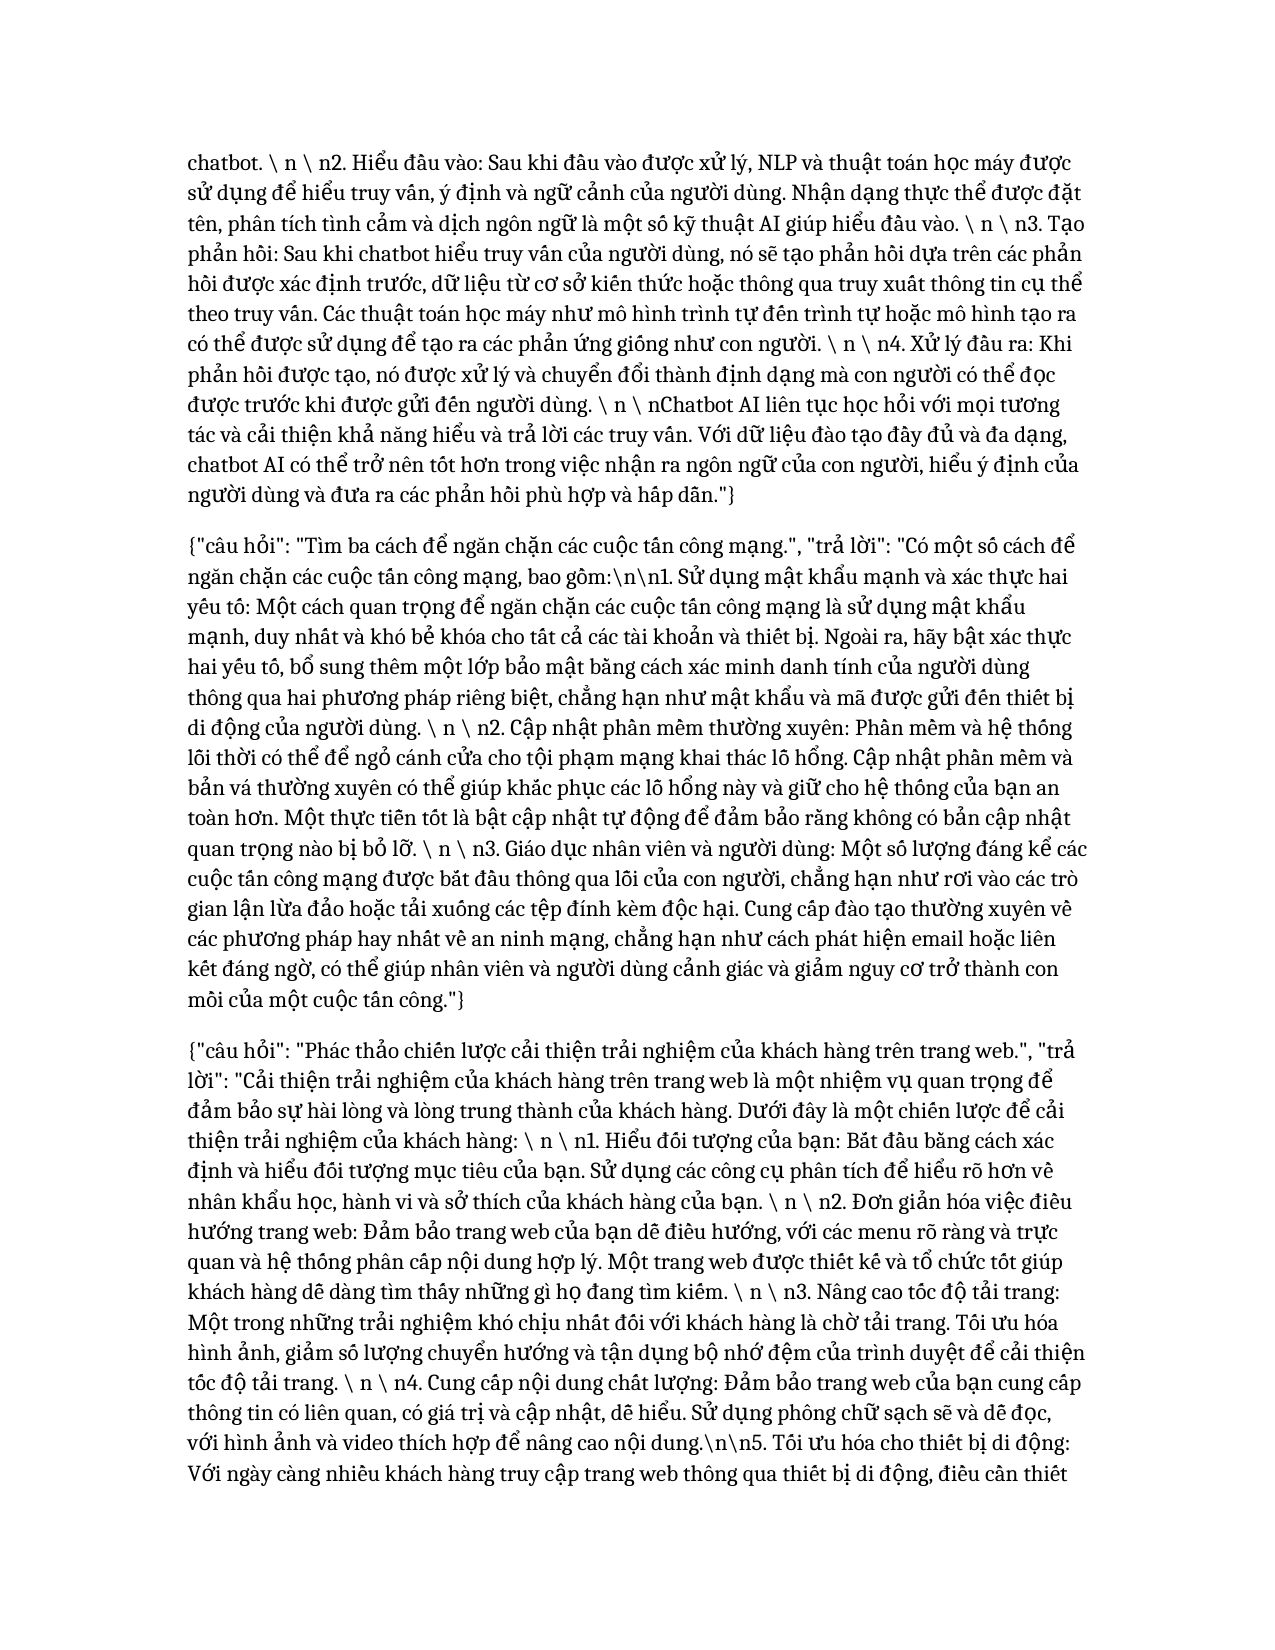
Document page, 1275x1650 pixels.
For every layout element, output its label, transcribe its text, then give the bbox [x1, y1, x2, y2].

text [187, 150, 1087, 509]
text {"câu hỏi": "Tìm ba cách để ngăn chặn các cuộc tấn công mạng.", "trả lời": "Có một số cách để ngăn chặn các cuộc tấn công mạng, bao gồm:\n\n1. Sử dụng mật khẩu mạnh và xác thực hai yếu tố: Một cách quan trọng để ngăn chặn các cuộc tấn công mạng là sử dụng mật khẩu mạnh, duy nhất và khó bẻ khóa cho tất cả các tài khoản và thiết bị. Ngoài ra, hãy bật xác thực hai yếu tố, bổ sung thêm một lớp bảo mật bằng cách xác minh danh tính của người dùng thông qua hai phương pháp riêng biệt, chẳng hạn như mật khẩu và mã được gửi đến thiết bị di động của người dùng. \ n \ n2. Cập nhật phần mềm thường xuyên: Phần mềm và hệ thống lỗi thời có thể để ngỏ cánh cửa cho tội phạm mạng khai thác lỗ hổng. Cập nhật phần mềm và bản vá thường xuyên có thể giúp khắc phục các lỗ hổng này và giữ cho hệ thống của bạn an toàn hơn. Một thực tiễn tốt là bật cập nhật tự động để đảm bảo rằng không có bản cập nhật quan trọng nào bị bỏ lỡ. \ n \ n3. Giáo dục nhân viên và người dùng: Một số lượng đáng kể các cuộc tấn công mạng được bắt đầu thông qua lỗi của con người, chẳng hạn như rơi vào các trò gian lận lừa đảo hoặc tải xuống các tệp đính kèm độc hại. Cung cấp đào tạo thường xuyên về các phương pháp hay nhất về an ninh mạng, chẳng hạn như cách phát hiện email hoặc liên kết đáng ngờ, có thể giúp nhân viên và người dùng cảnh giác và giảm nguy cơ trở thành con mồi của một cuộc tấn công."} [187, 533, 1087, 1013]
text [187, 1037, 1087, 1487]
